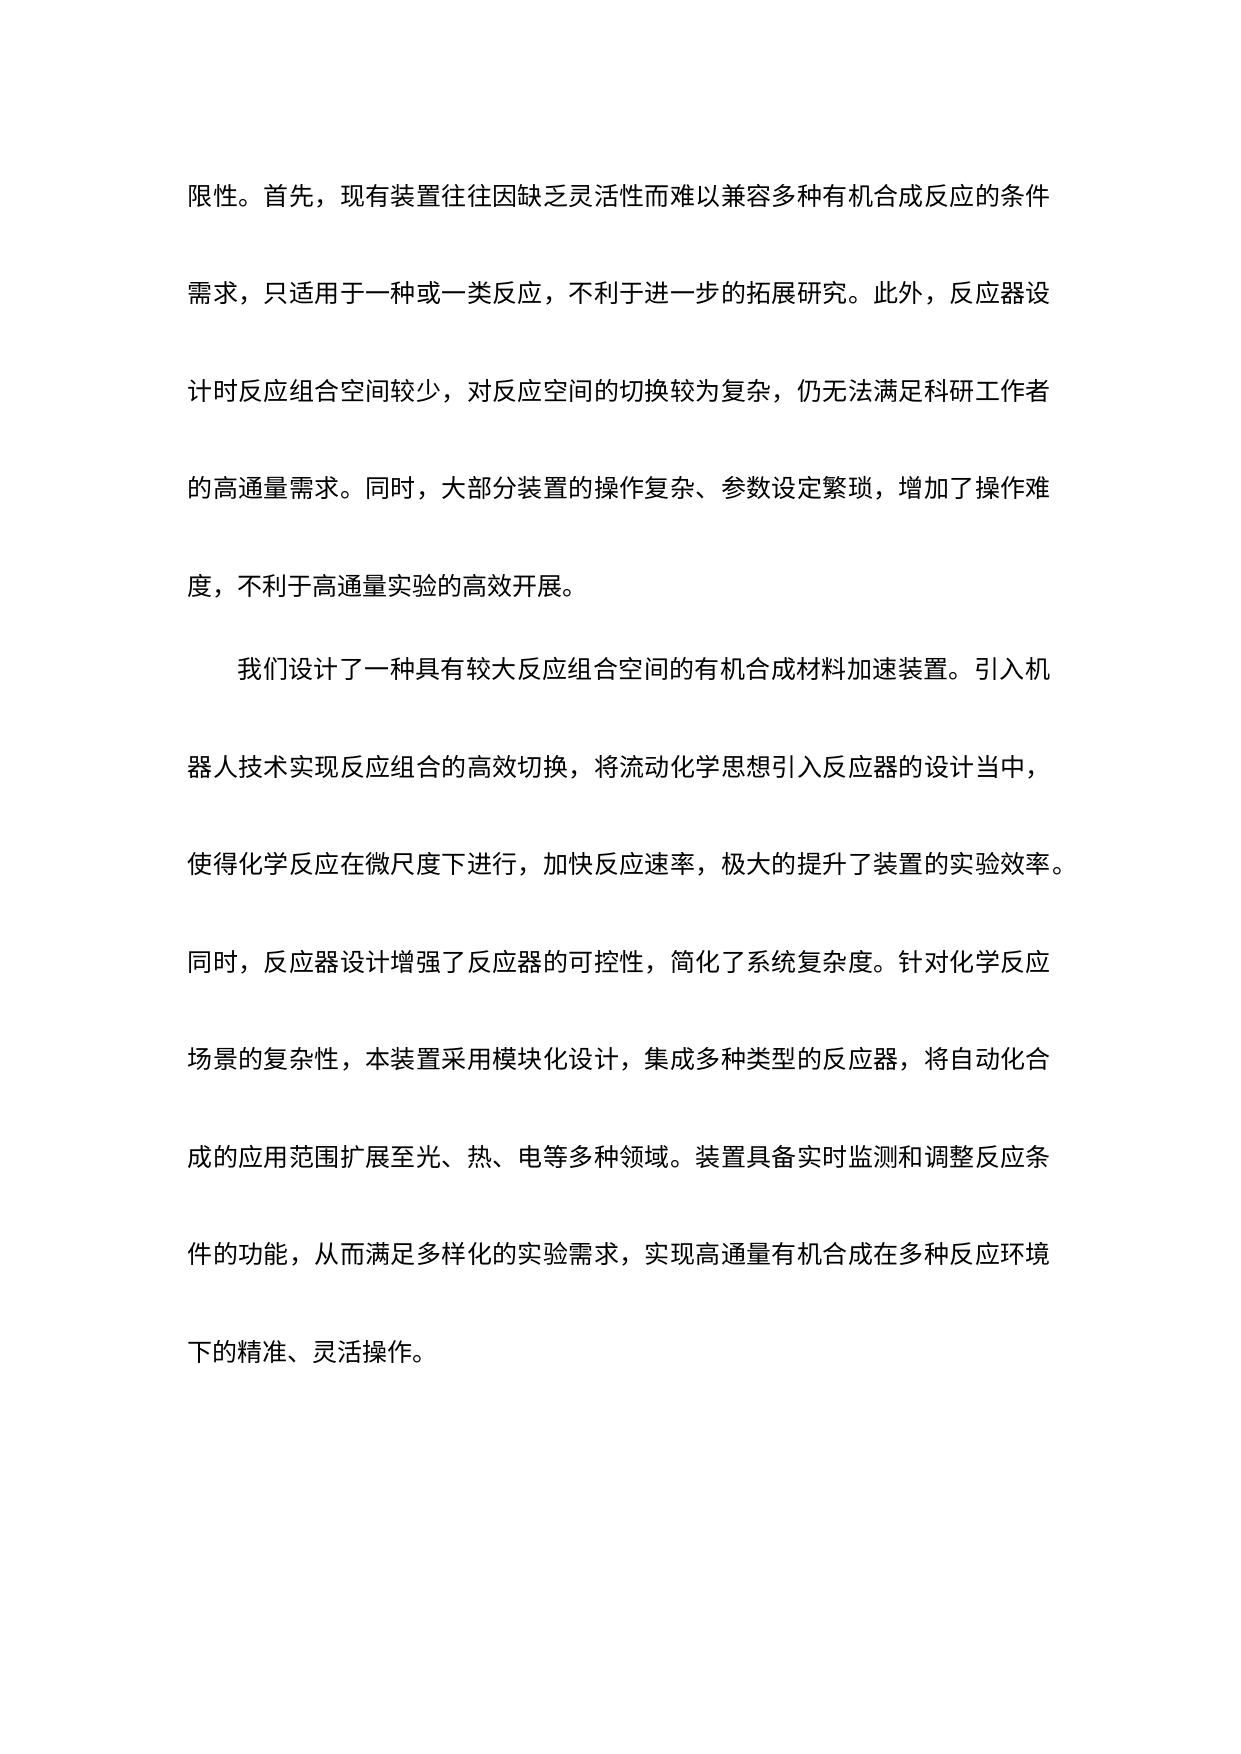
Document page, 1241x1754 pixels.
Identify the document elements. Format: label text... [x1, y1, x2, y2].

text 我们设计了一种具有较大反应组合空间的有机合成材料加速装置。引入机器人技术实现反应组合的高效切换，将流动化学思想引入反应器的设计当中，使得化学反应在微尺度下进行，加快反应速率，极大的提升了装置的实验效率。同时，反应器设计增强了反应器的可控性，简化了系统复杂度。针对化学反应场景的复杂性，本装置采用模块化设计，集成多种类型的反应器，将自动化合成的应用范围扩展至光、热、电等多种领域。装置具备实时监测和调整反应条件的功能，从而满足多样化的实验需求，实现高通量有机合成在多种反应环境下的精准、灵活操作。 [187, 635, 1053, 1383]
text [187, 162, 1053, 617]
